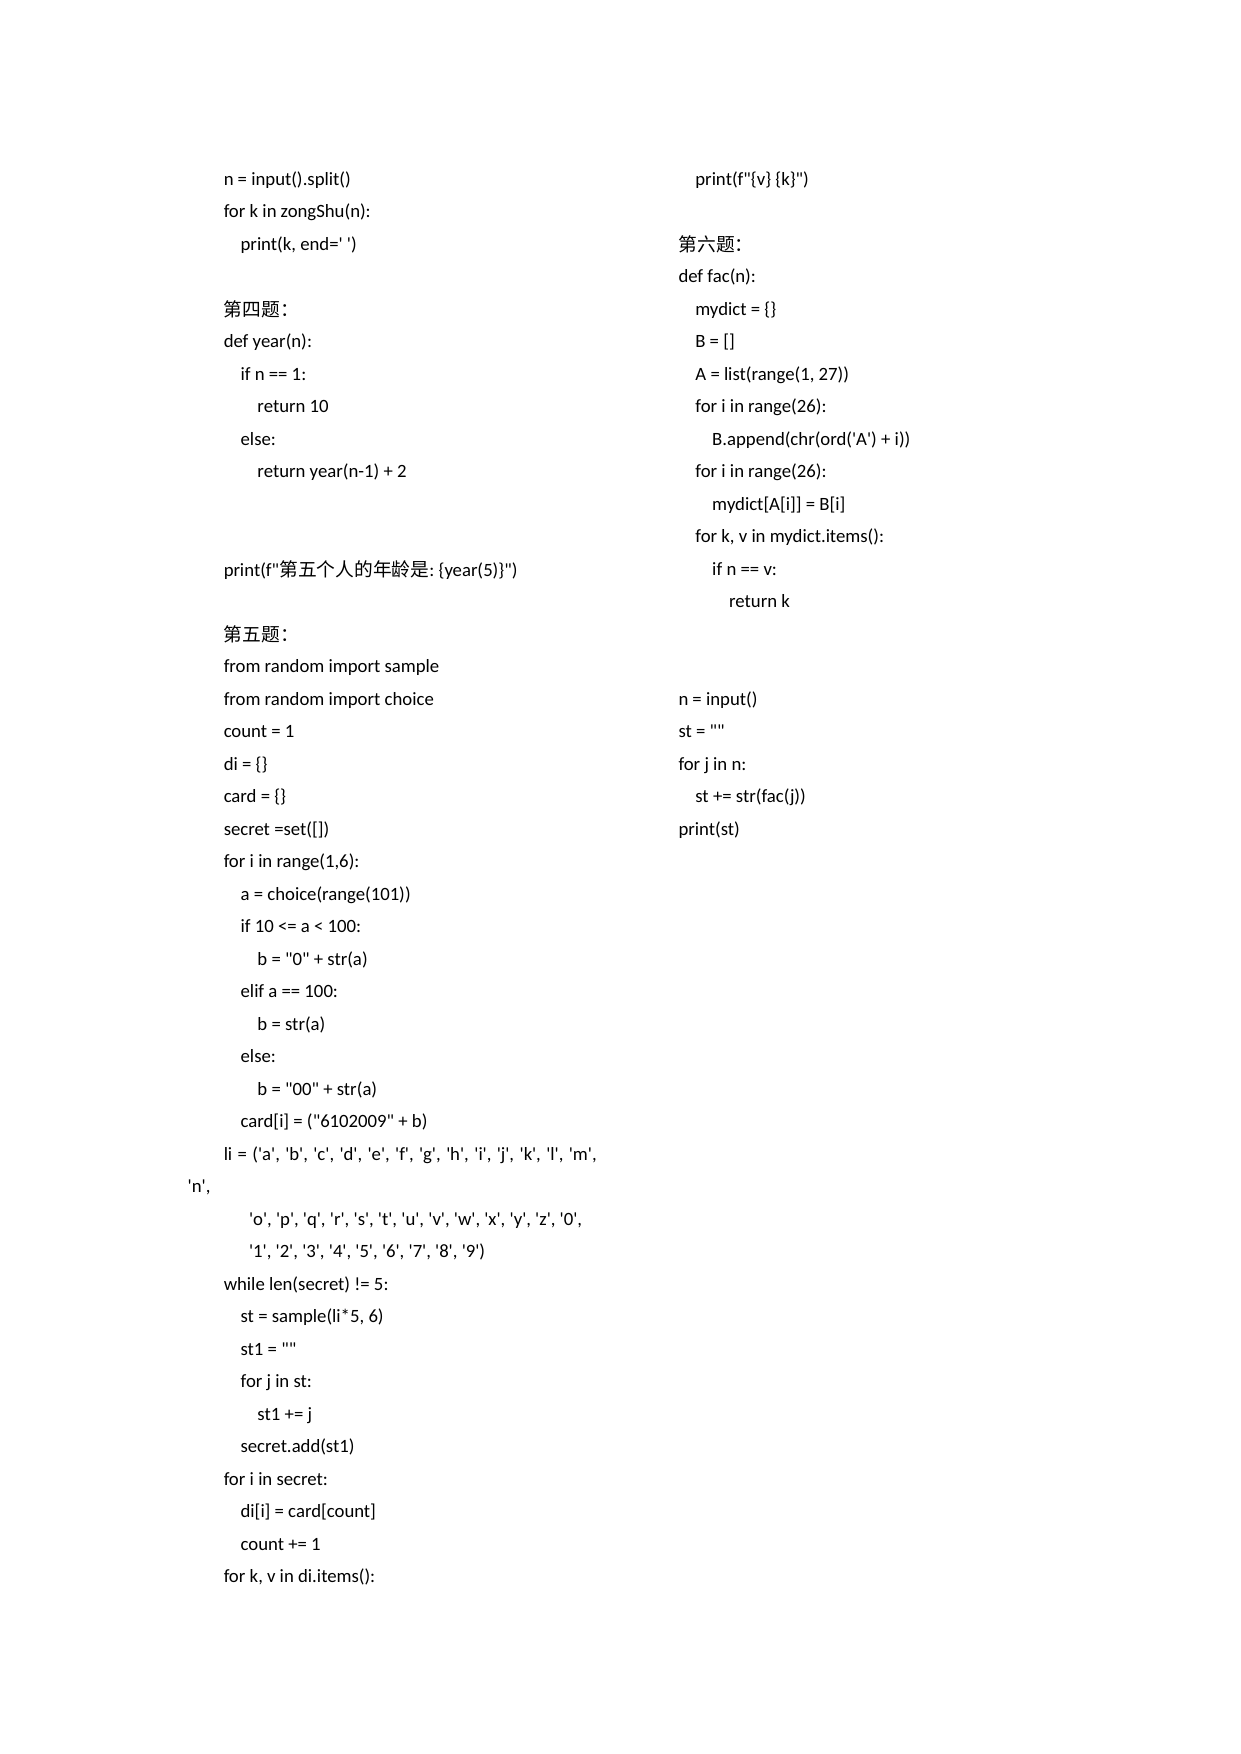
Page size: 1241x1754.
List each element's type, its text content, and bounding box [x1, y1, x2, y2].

text a = choice(range(101)) [187, 877, 598, 909]
text return 10 [187, 389, 598, 422]
text def year(n): [187, 324, 598, 357]
text if 10 <= a < 100: [187, 909, 598, 942]
text count += 1 [187, 1527, 598, 1559]
text print(f"{v} {k}") [642, 162, 1053, 194]
text for i in range(1,6): [187, 844, 598, 877]
text for k, v in di.items(): [187, 1559, 598, 1592]
text n = input().split() [187, 162, 598, 194]
text secret =set([]) [187, 812, 598, 844]
text b = "00" + str(a) [187, 1072, 598, 1104]
text 第四题： [187, 292, 598, 324]
text B = [] [642, 324, 1053, 357]
text li = ('a', 'b', 'c', 'd', 'e', 'f', 'g', 'h', 'i', 'j', 'k', 'l', 'm', 'n', [187, 1137, 598, 1202]
text while len(secret) != 5: [187, 1267, 598, 1299]
text n = input() [642, 682, 1053, 714]
text di[i] = card[count] [187, 1494, 598, 1527]
text for j in st: [187, 1364, 598, 1397]
text for k in zongShu(n): [187, 194, 598, 227]
text else: [187, 422, 598, 454]
text print(f"第五个人的年龄是: {year(5)}") [187, 552, 598, 584]
text print(st) [642, 812, 1053, 844]
text elif a == 100: [187, 974, 598, 1007]
text '1', '2', '3', '4', '5', '6', '7', '8', '9') [187, 1234, 598, 1267]
text if n == 1: [187, 357, 598, 389]
text else: [187, 1039, 598, 1072]
text 第五题： [187, 617, 598, 649]
text mydict[A[i]] = B[i] [642, 487, 1053, 519]
text for i in secret: [187, 1462, 598, 1494]
text for i in range(26): [642, 389, 1053, 422]
text return year(n-1) + 2 [187, 454, 598, 487]
text b = "0" + str(a) [187, 942, 598, 974]
text mydict = {} [642, 292, 1053, 324]
text st += str(fac(j)) [642, 779, 1053, 812]
text def fac(n): [642, 259, 1053, 292]
text return k [642, 584, 1053, 617]
text st = sample(li*5, 6) [187, 1299, 598, 1332]
text st1 += j [187, 1397, 598, 1429]
text card = {} [187, 779, 598, 812]
text print(k, end=' ') [187, 227, 598, 259]
text B.append(chr(ord('A') + i)) [642, 422, 1053, 454]
text for i in range(26): [642, 454, 1053, 487]
text from random import sample [187, 649, 598, 682]
text from random import choice [187, 682, 598, 714]
text if n == v: [642, 552, 1053, 584]
text card[i] = ("6102009" + b) [187, 1104, 598, 1137]
text secret.add(st1) [187, 1429, 598, 1462]
text 'o', 'p', 'q', 'r', 's', 't', 'u', 'v', 'w', 'x', 'y', 'z', '0', [187, 1202, 598, 1234]
text for k, v in mydict.items(): [642, 519, 1053, 552]
text di = {} [187, 747, 598, 779]
text st1 = "" [187, 1332, 598, 1364]
text st = "" [642, 714, 1053, 747]
text A = list(range(1, 27)) [642, 357, 1053, 389]
text for j in n: [642, 747, 1053, 779]
text count = 1 [187, 714, 598, 747]
text b = str(a) [187, 1007, 598, 1039]
text 第六题： [642, 227, 1053, 259]
